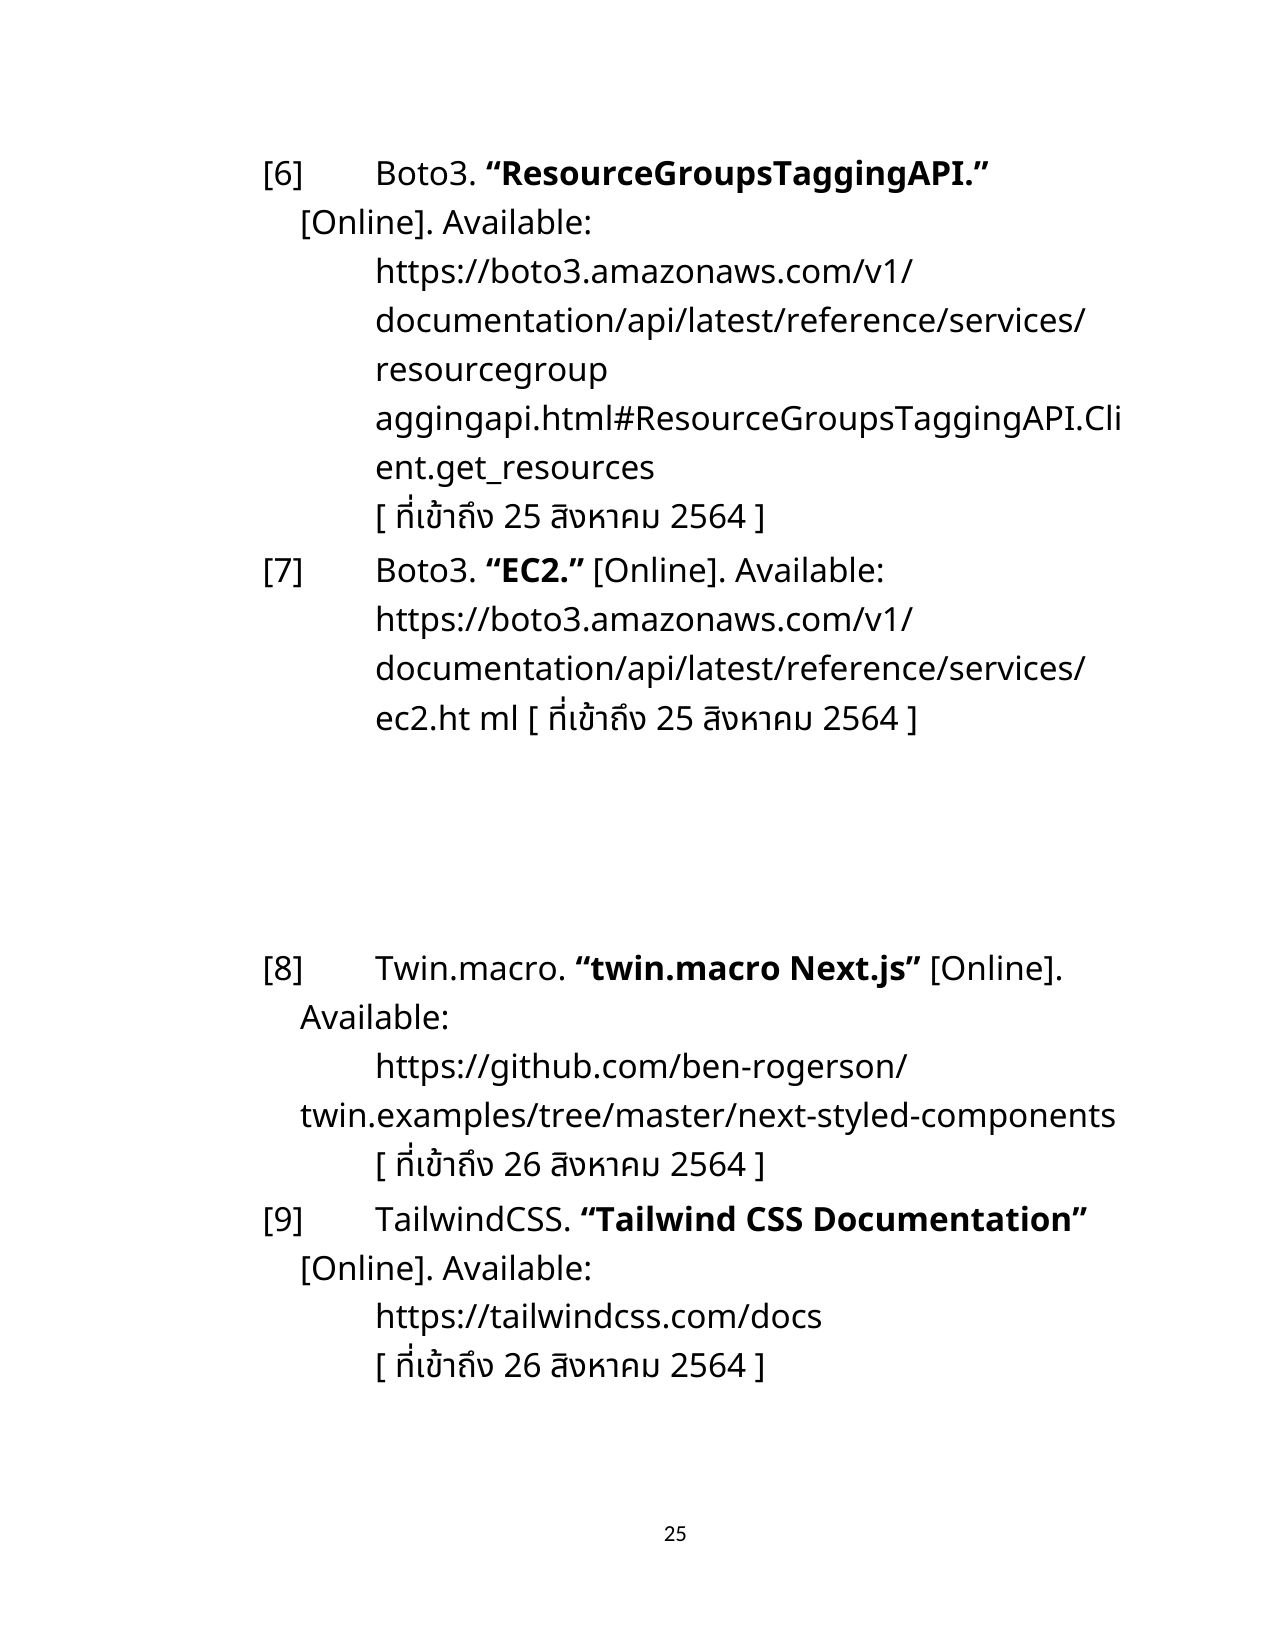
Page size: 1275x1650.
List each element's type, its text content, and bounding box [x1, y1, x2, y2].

list https://github.com/ben-rogerson/twin.examples/tree/master/next-styled-components [300, 1043, 1125, 1137]
list Boto3. “ResourceGroupsTaggingAPI.” [Online]. Available: [262, 150, 1125, 244]
list Boto3. “EC2.” [Online]. Available: [262, 547, 1125, 593]
list Twin.macro. “twin.macro Next.js” [Online]. Available: [262, 945, 1125, 1039]
list [ ที่เข้าถึง 26 สิงหาคม 2564 ] [300, 1141, 1125, 1191]
list https://boto3.amazonaws.com/v1/documentation/api/latest/reference/services/ec2.ht ml [ ที่เข้าถึง 25 สิงหาคม 2564 ] [375, 596, 1125, 745]
list [ ที่เข้าถึง 25 สิงหาคม 2564 ] [375, 493, 1125, 543]
list [ ที่เข้าถึง 26 สิงหาคม 2564 ] [300, 1342, 1125, 1393]
list https://boto3.amazonaws.com/v1/documentation/api/latest/reference/services/resourcegroup aggingapi.html#ResourceGroupsTaggingAPI.Client.get_resources [375, 248, 1125, 489]
list https://tailwindcss.com/docs [300, 1293, 1125, 1339]
list TailwindCSS. “Tailwind CSS Documentation” [Online]. Available: [262, 1195, 1125, 1290]
